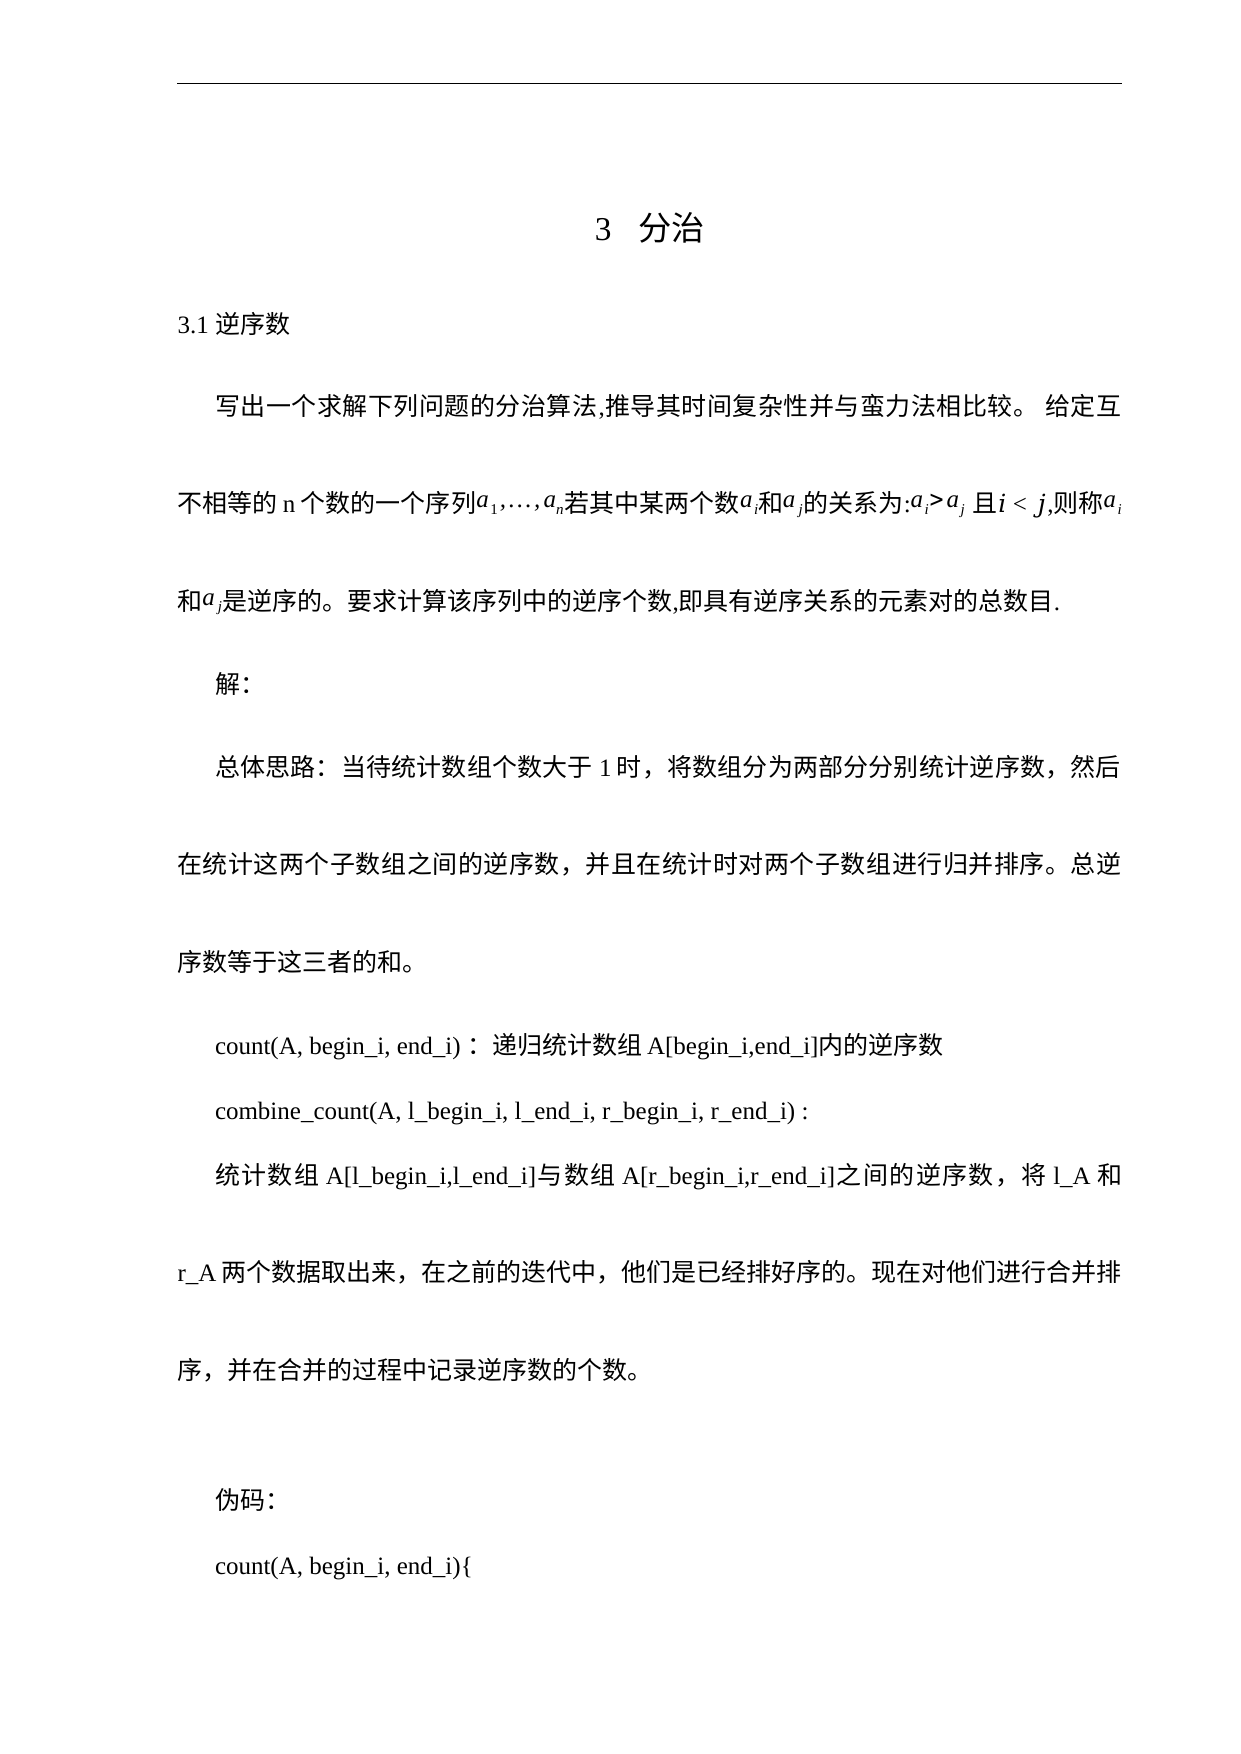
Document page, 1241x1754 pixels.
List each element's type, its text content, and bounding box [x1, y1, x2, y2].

text 总体思路：当待统计数组个数大于1时，将数组分为两部分分别统计逆序数，然后在统计这两个子数组之间的逆序数，并且在统计时对两个子数组进行归并排序。总逆序数等于这三者的和。 [177, 733, 1122, 993]
text combine_count(A, l_begin_i, l_end_i, r_begin_i, r_end_i) : [177, 1094, 1122, 1127]
subtitle 逆序数 [177, 290, 1122, 355]
text 统计数组A[l_begin_i,l_end_i]与数组A[r_begin_i,r_end_i]之间的逆序数，将l_A和r_A两个数据取出来，在之前的迭代中，他们是已经排好序的。现在对他们进行合并排序，并在合并的过程中记录逆序数的个数。 [177, 1141, 1122, 1401]
subtitle 分治 [177, 193, 1122, 258]
text 伪码： [177, 1466, 1122, 1531]
text count(A, begin_i, end_i){ [177, 1549, 1122, 1582]
text 解： [177, 650, 1122, 715]
text count(A, begin_i, end_i) ：递归统计数组A[begin_i,end_i]内的逆序数 [177, 1011, 1122, 1076]
text 写出一个求解下列问题的分治算法,推导其时间复杂性并与蛮力法相比较。 给定互不相等的n个数的一个序列若其中某两个数和的关系为: 且𝑖 < 𝑗,则称和是逆序的。要求计算该序列中的逆序个数,即具有逆序关系的元素对的总数目. [177, 372, 1122, 632]
